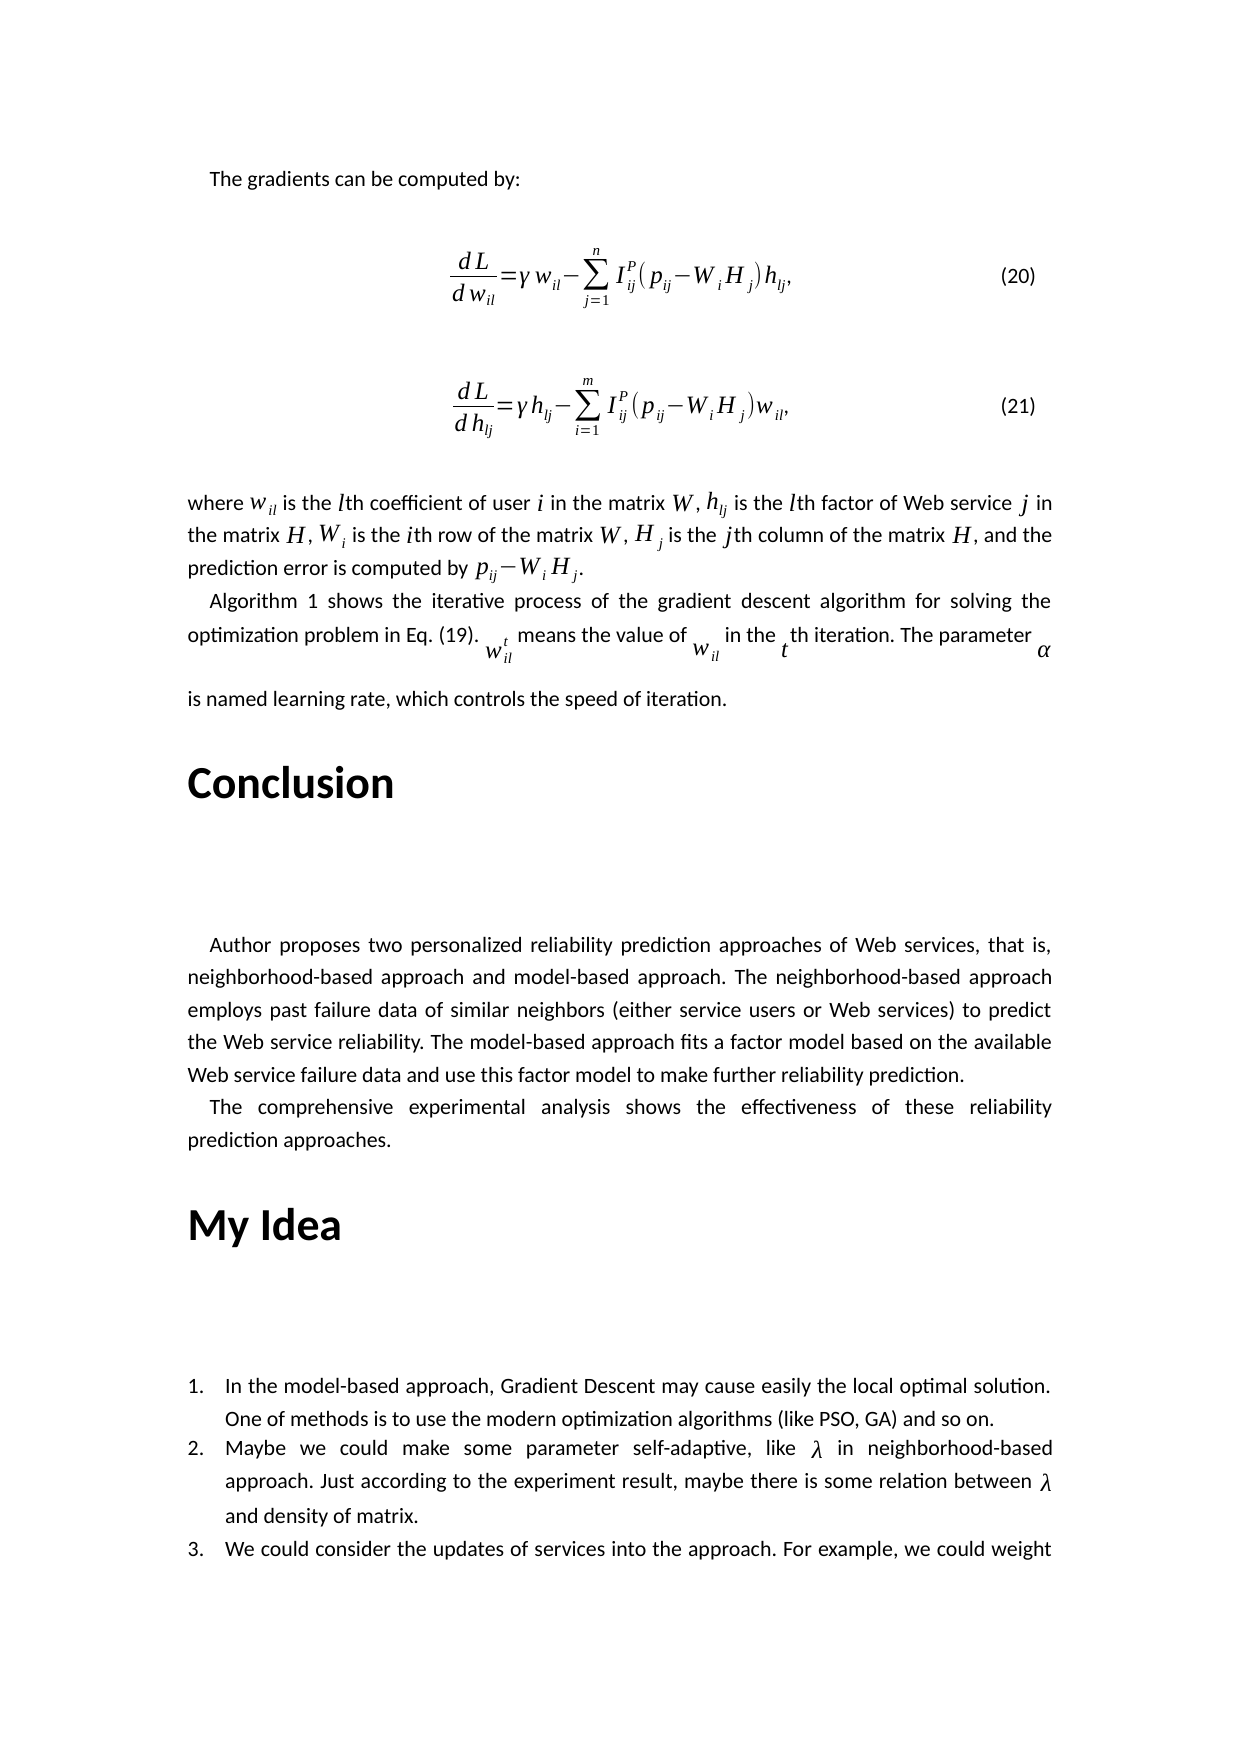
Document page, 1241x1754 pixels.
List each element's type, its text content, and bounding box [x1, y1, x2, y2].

list In the model-based approach, Gradient Descent may cause easily the local optimal solution. One of methods is to use the modern optimization algorithms (like PSO, GA) and so on. [187, 1369, 1053, 1434]
text where is the th coefficient of user in the matrix , is the th factor of Web service in the matrix , is the th row of the matrix , is the th column of the matrix , and the prediction error is computed by . [187, 487, 1053, 584]
text The gradients can be computed by: [187, 162, 1053, 194]
text Author proposes two personalized reliability prediction approaches of Web services, that is, neighborhood-based approach and model-based approach. The neighborhood-based approach employs past failure data of similar neighbors (either service users or Web services) to predict the Web service reliability. The model-based approach fits a factor model based on the available Web service failure data and use this factor model to make further reliability prediction. [187, 928, 1053, 1091]
text , (21) [187, 357, 1053, 454]
text Algorithm 1 shows the iterative process of the gradient descent algorithm for solving the optimization problem in Eq. (19). means the value of in the th iteration. The parameter is named learning rate, which controls the speed of iteration. [187, 584, 1053, 714]
text , (20) [187, 227, 1053, 324]
subtitle My Idea [187, 1191, 1053, 1256]
list Maybe we could make some parameter self-adaptive, like in neighborhood-based approach. Just according to the experiment result, maybe there is some relation between and density of matrix. [187, 1434, 1053, 1532]
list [187, 1532, 1053, 1564]
subtitle Conclusion [187, 750, 1053, 815]
text The comprehensive experimental analysis shows the effectiveness of these reliability prediction approaches. [187, 1091, 1053, 1156]
